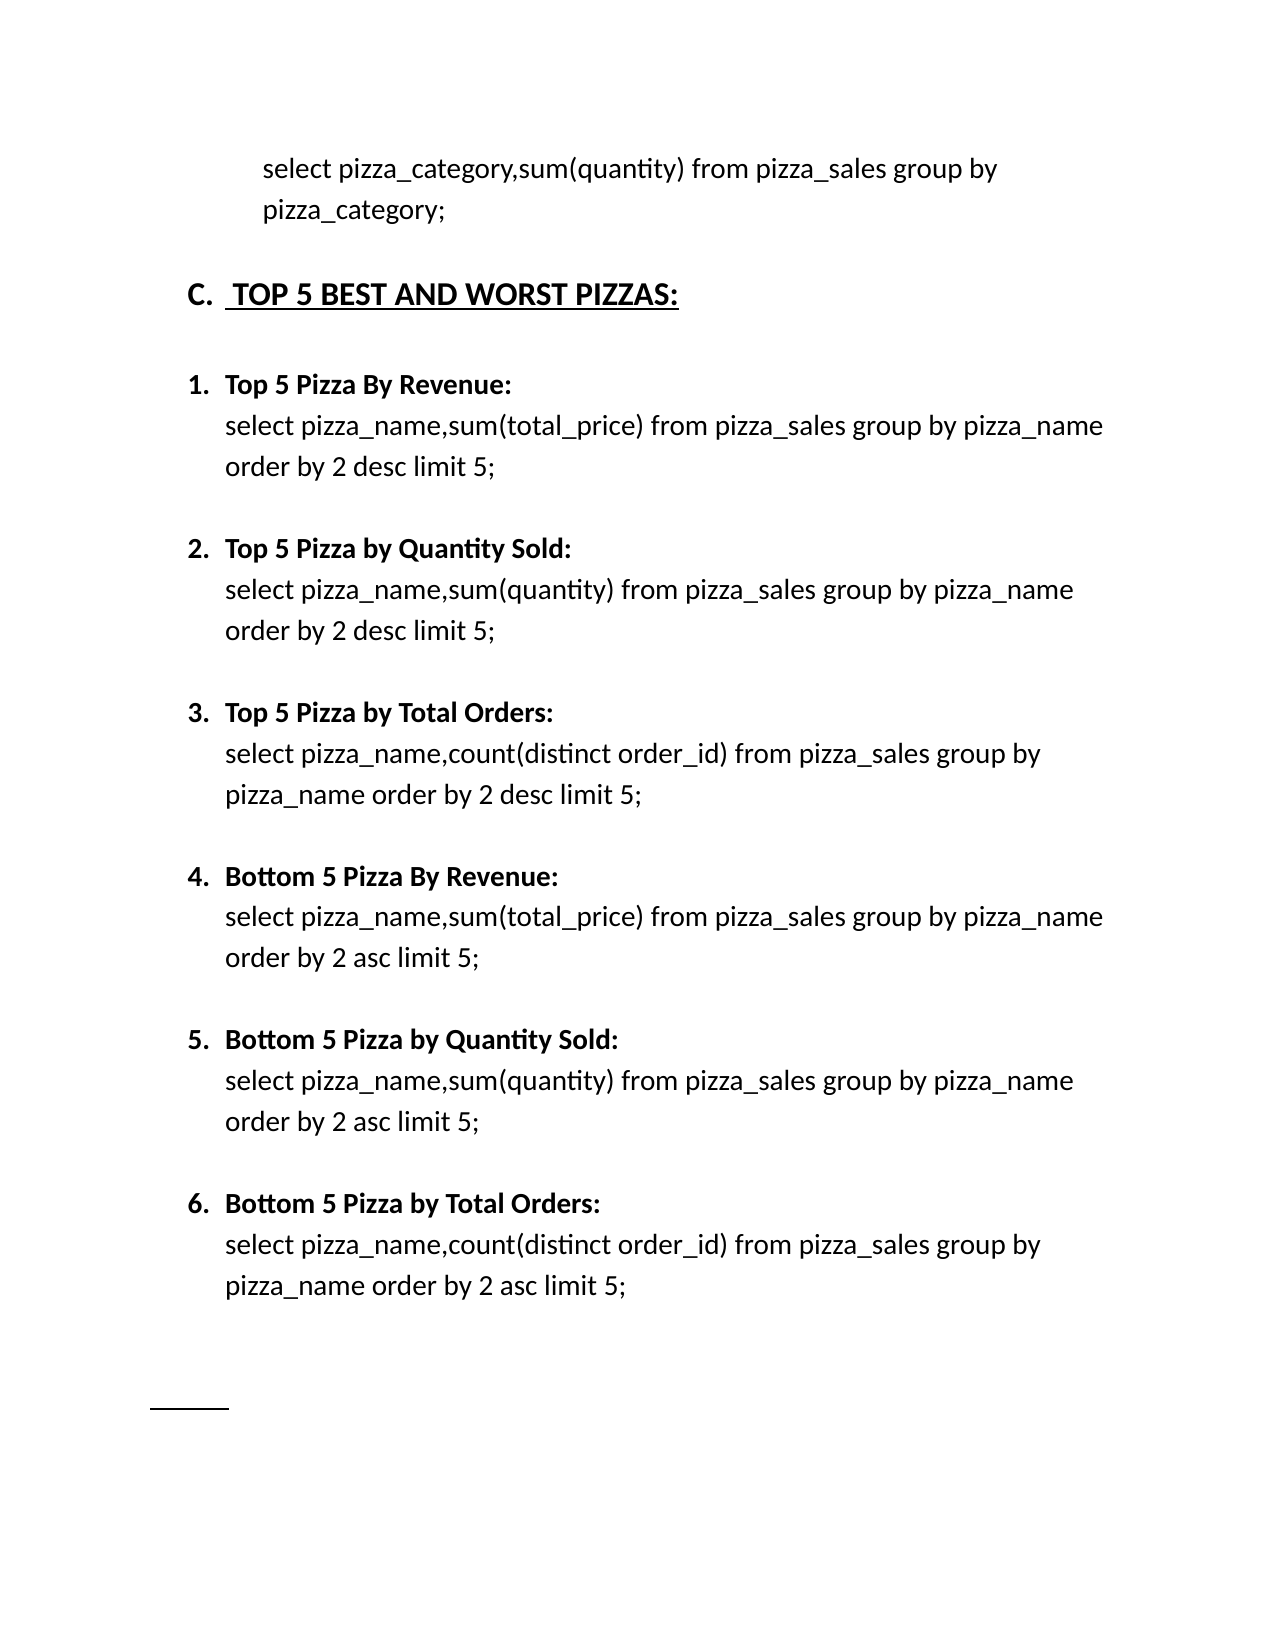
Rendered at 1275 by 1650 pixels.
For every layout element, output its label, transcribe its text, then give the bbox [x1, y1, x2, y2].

list select pizza_name,count(distinct order_id) from pizza_sales group by pizza_name order by 2 asc limit 5; [225, 1226, 1125, 1303]
list Top 5 Pizza by Quantity Sold: [187, 530, 1125, 566]
list Top 5 Pizza By Revenue: [187, 366, 1125, 402]
list TOP 5 BEST AND WORST PIZZAS: [187, 273, 1125, 313]
list Top 5 Pizza by Total Orders: [187, 694, 1125, 729]
list select pizza_name,sum(quantity) from pizza_sales group by pizza_name order by 2 desc limit 5; [225, 571, 1125, 648]
list select pizza_category,sum(quantity) from pizza_sales group by pizza_category; [262, 150, 1125, 227]
list Bottom 5 Pizza By Revenue: [187, 858, 1125, 893]
list Bottom 5 Pizza by Quantity Sold: [187, 1021, 1125, 1057]
list select pizza_name,sum(quantity) from pizza_sales group by pizza_name order by 2 asc limit 5; [225, 1062, 1125, 1139]
list select pizza_name,count(distinct order_id) from pizza_sales group by pizza_name order by 2 desc limit 5; [225, 735, 1125, 811]
list select pizza_name,sum(total_price) from pizza_sales group by pizza_name order by 2 asc limit 5; [225, 898, 1125, 975]
list Bottom 5 Pizza by Total Orders: [187, 1185, 1125, 1221]
list select pizza_name,sum(total_price) from pizza_sales group by pizza_name order by 2 desc limit 5; [225, 407, 1125, 484]
